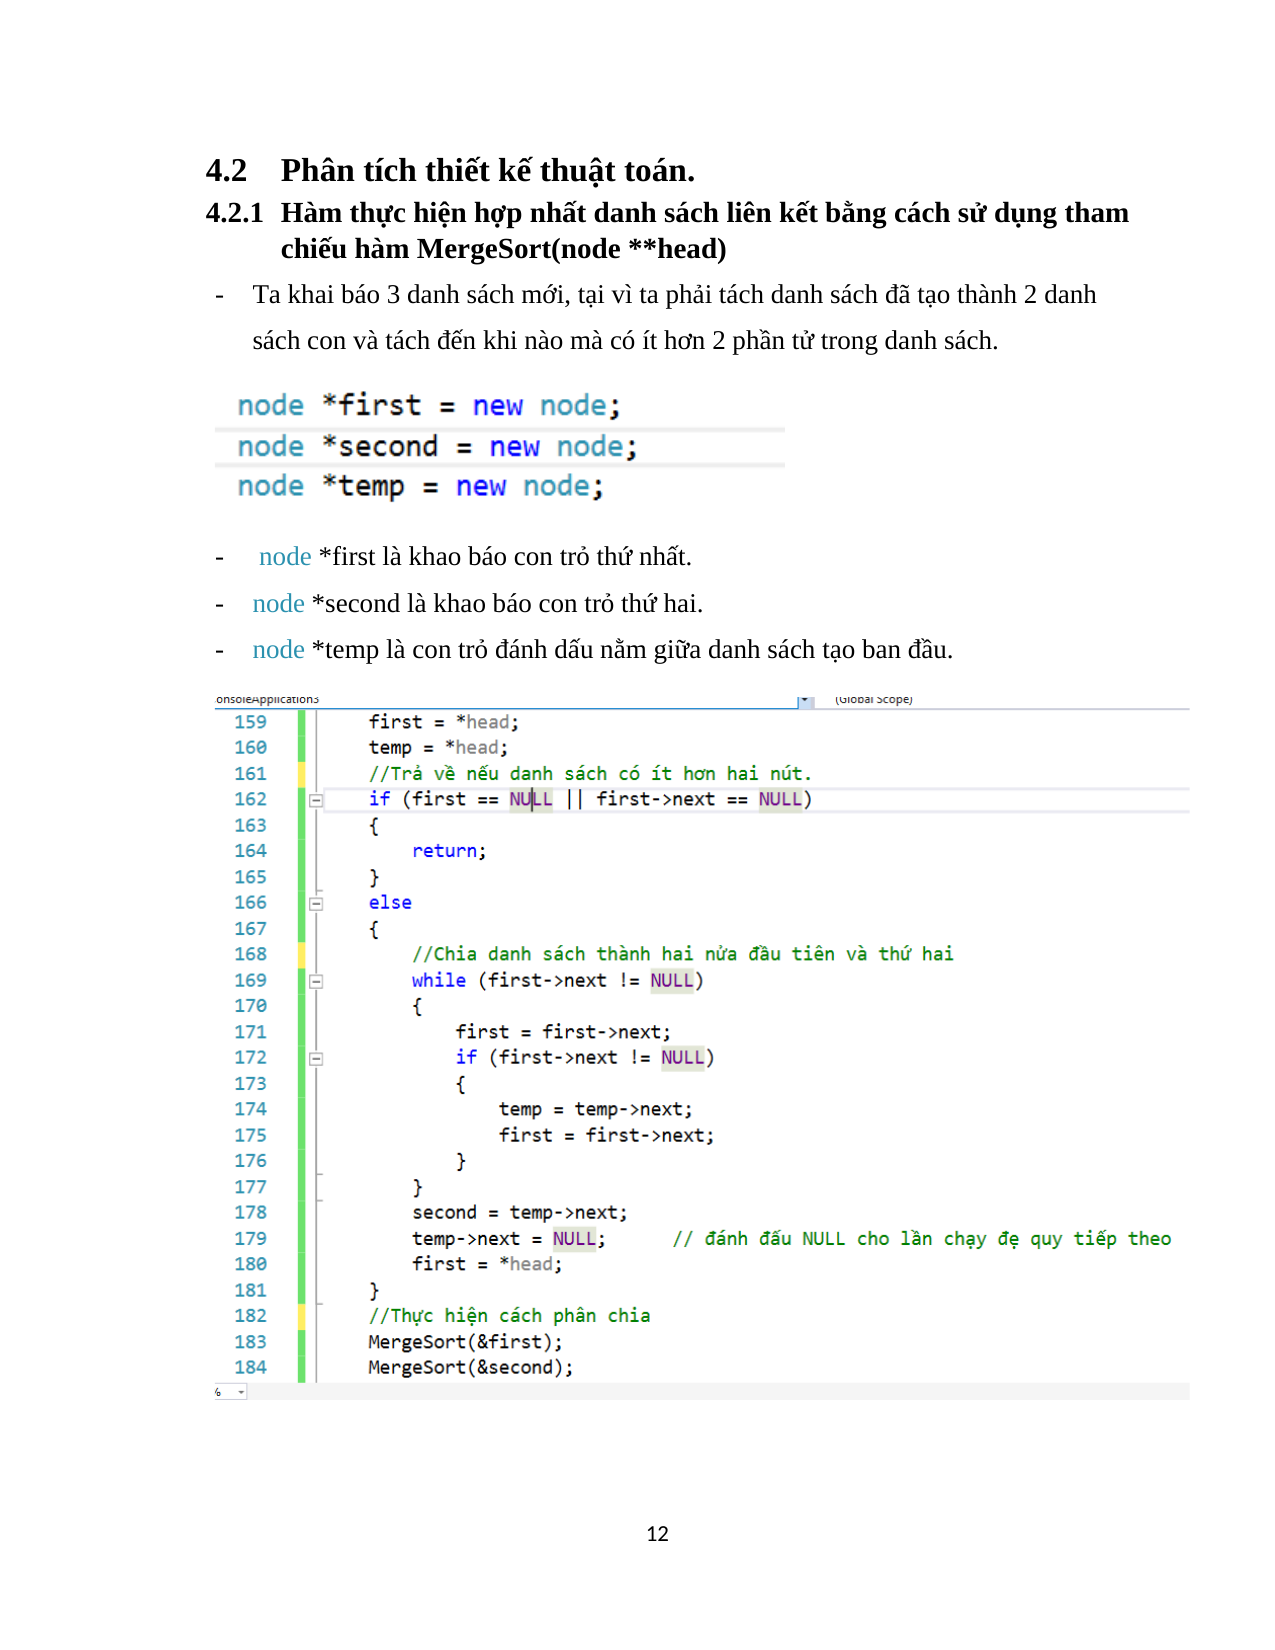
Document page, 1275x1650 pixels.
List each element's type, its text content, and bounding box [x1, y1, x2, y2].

list Hàm thực hiện hợp nhất danh sách liên kết bằng cách sử dụng tham chiếu hàm MergeSort(node **head) [206, 196, 1137, 265]
picture [214, 387, 785, 510]
list node *temp là con trỏ đánh dấu nằm giữa danh sách tạo ban đầu. [215, 634, 1137, 665]
subtitle Phân tích thiết kế thuật toán. [206, 150, 1137, 188]
picture [214, 697, 1190, 1400]
list Ta khai báo 3 danh sách mới, tại vì ta phải tách danh sách đã tạo thành 2 danh sách con và tách đến khi nào mà có ít hơn 2 phần tử trong danh sách. [215, 278, 1137, 356]
list node *second là khao báo con trỏ thứ hai. [215, 587, 1137, 618]
list node *first là khao báo con trỏ thứ nhất. [215, 540, 1137, 571]
